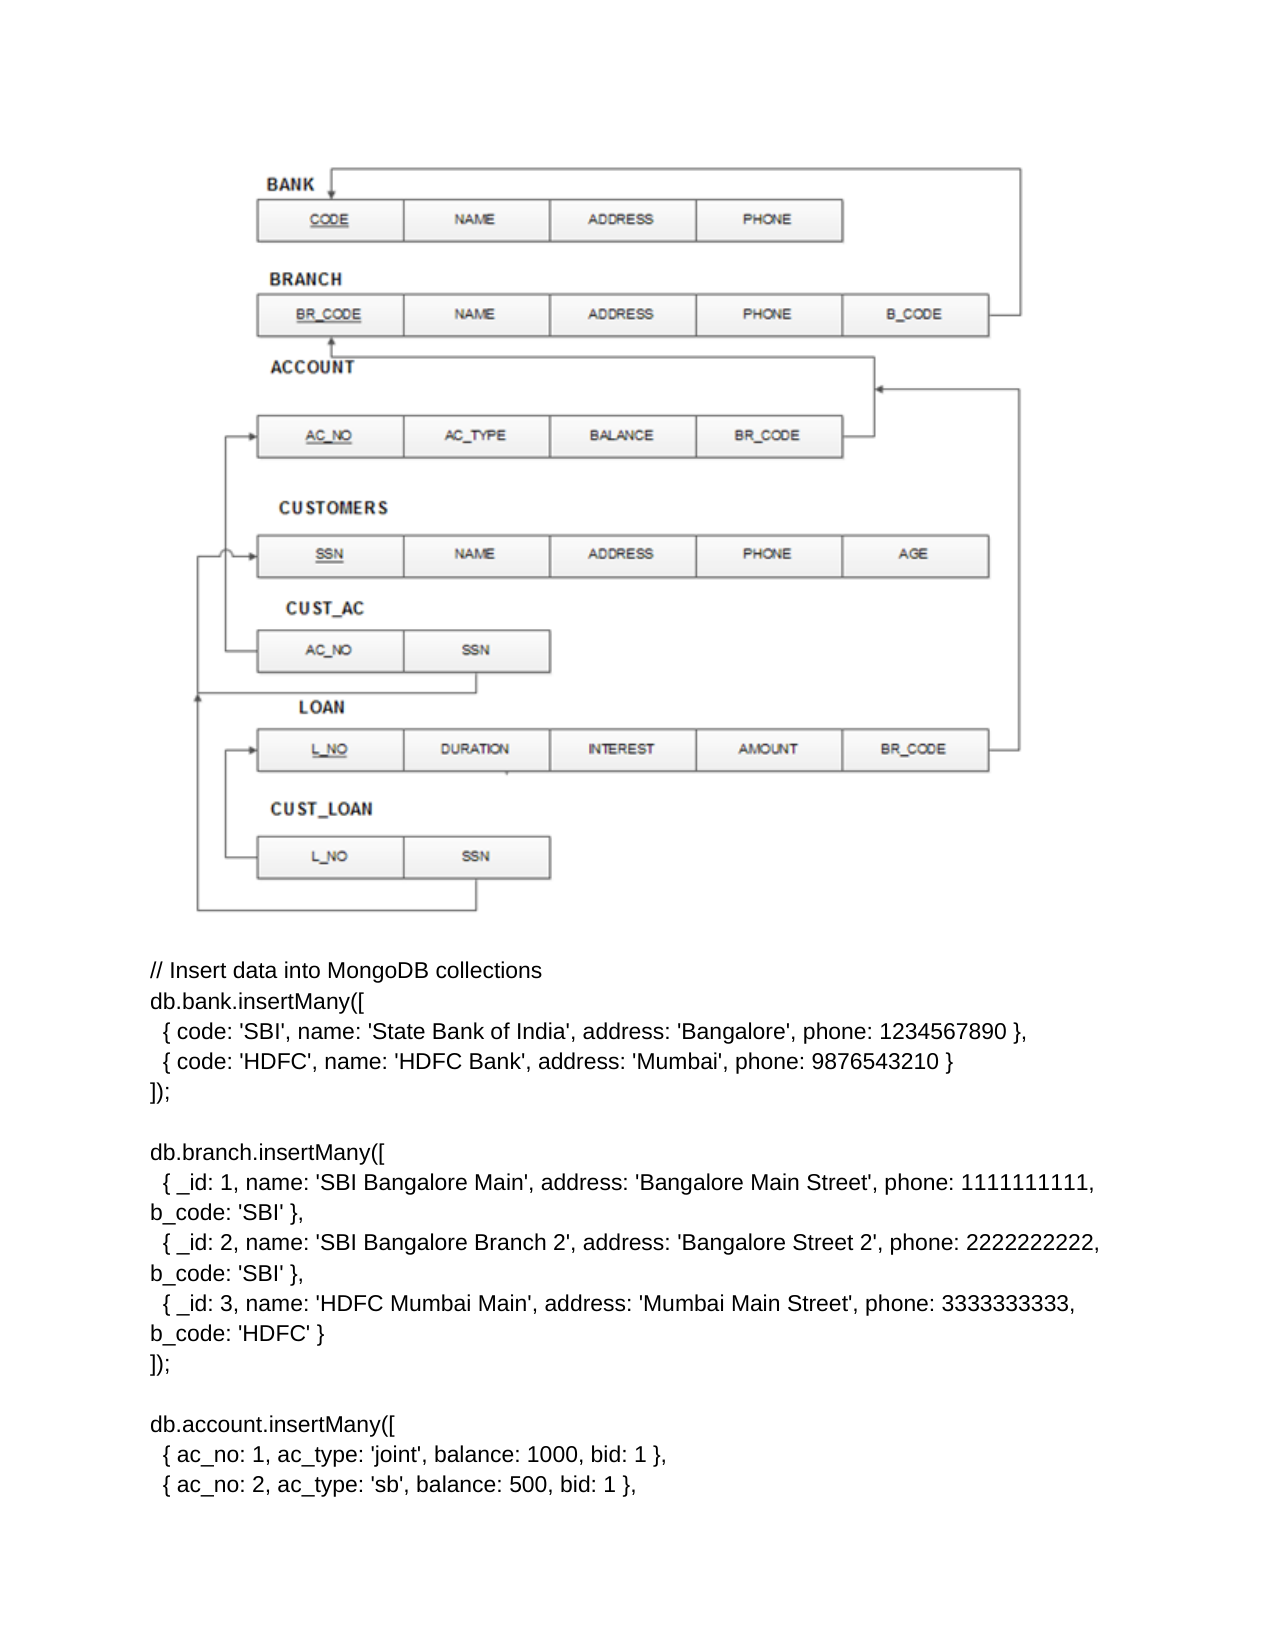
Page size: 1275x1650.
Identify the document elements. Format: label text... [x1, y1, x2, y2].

text db.bank.insertMany([ [150, 988, 1125, 1014]
picture [150, 150, 1125, 924]
text { code: 'SBI', name: 'State Bank of India', address: 'Bangalore', phone: 1234567890 }, [150, 1018, 1125, 1044]
text { _id: 1, name: 'SBI Bangalore Main', address: 'Bangalore Main Street', phone: 1111111111, b_code: 'SBI' }, [150, 1169, 1125, 1226]
text ]); [150, 1350, 1125, 1377]
text { ac_no: 2, ac_type: 'sb', balance: 500, bid: 1 }, [150, 1471, 1125, 1497]
text { _id: 2, name: 'SBI Bangalore Branch 2', address: 'Bangalore Street 2', phone: 2222222222, b_code: 'SBI' }, [150, 1229, 1125, 1286]
text { code: 'HDFC', name: 'HDFC Bank', address: 'Mumbai', phone: 9876543210 } [150, 1048, 1125, 1074]
text ]); [150, 1078, 1125, 1105]
text { ac_no: 1, ac_type: 'joint', balance: 1000, bid: 1 }, [150, 1441, 1125, 1467]
text db.account.insertMany([ [150, 1411, 1125, 1437]
text { _id: 3, name: 'HDFC Mumbai Main', address: 'Mumbai Main Street', phone: 3333333333, b_code: 'HDFC' } [150, 1290, 1125, 1346]
text db.branch.insertMany([ [150, 1139, 1125, 1165]
text // Insert data into MongoDB collections [150, 924, 1125, 984]
